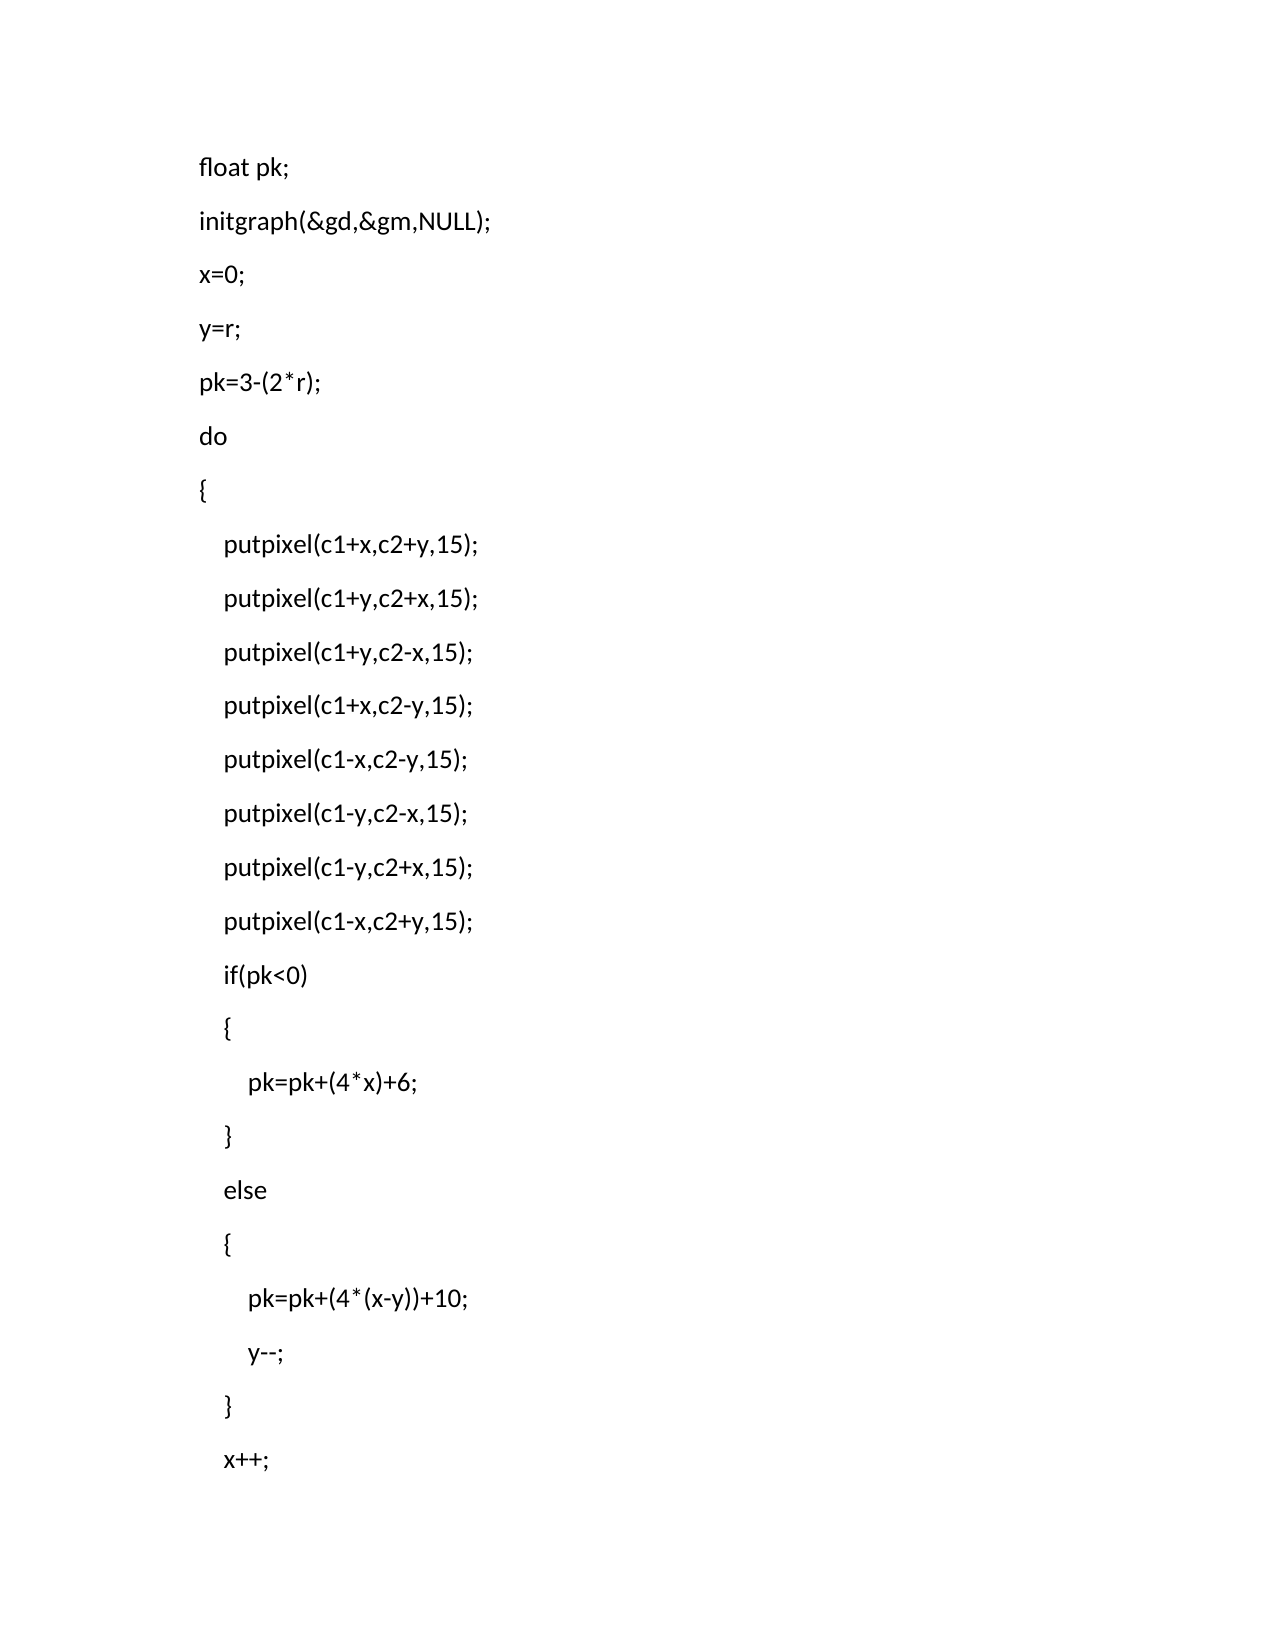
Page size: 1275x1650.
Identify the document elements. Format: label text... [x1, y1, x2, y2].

text putpixel(c1+y,c2-x,15); [150, 635, 1125, 668]
text } [150, 1389, 1125, 1422]
text pk=pk+(4*x)+6; [150, 1066, 1125, 1098]
text putpixel(c1-x,c2+y,15); [150, 904, 1125, 937]
text { [150, 1012, 1125, 1045]
text else [150, 1173, 1125, 1206]
text putpixel(c1-y,c2+x,15); [150, 850, 1125, 883]
text pk=pk+(4*(x-y))+10; [150, 1281, 1125, 1314]
text pk=3-(2*r); [150, 365, 1125, 398]
text x++; [150, 1442, 1125, 1476]
text { [150, 473, 1125, 506]
text float pk; [150, 150, 1125, 183]
text putpixel(c1+x,c2-y,15); [150, 688, 1125, 722]
text y=r; [150, 312, 1125, 344]
text putpixel(c1+x,c2+y,15); [150, 527, 1125, 560]
text putpixel(c1+y,c2+x,15); [150, 581, 1125, 614]
text x=0; [150, 258, 1125, 291]
text if(pk<0) [150, 958, 1125, 991]
text putpixel(c1-y,c2-x,15); [150, 796, 1125, 829]
text } [150, 1119, 1125, 1152]
text putpixel(c1-x,c2-y,15); [150, 742, 1125, 775]
text y--; [150, 1335, 1125, 1368]
text { [150, 1227, 1125, 1260]
text initgraph(&gd,&gm,NULL); [150, 204, 1125, 237]
text do [150, 419, 1125, 452]
